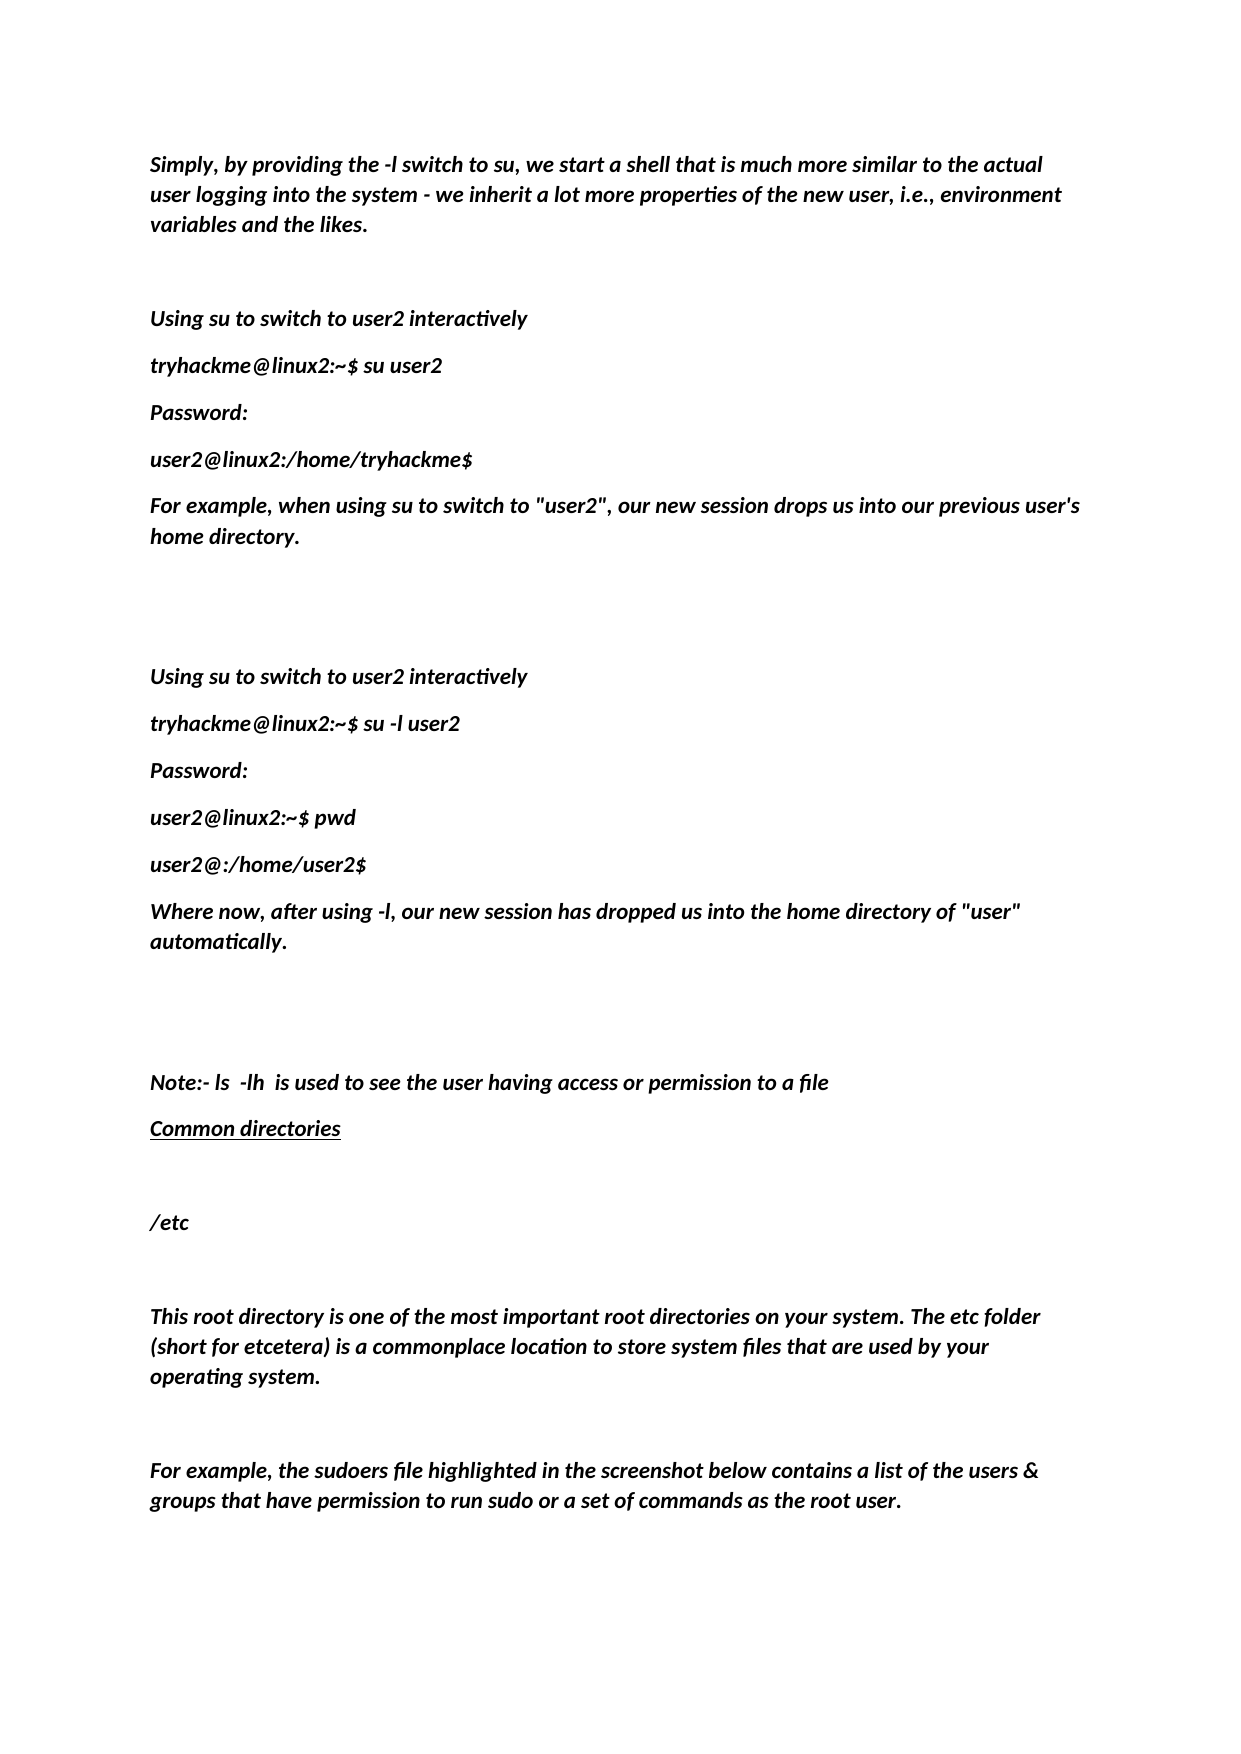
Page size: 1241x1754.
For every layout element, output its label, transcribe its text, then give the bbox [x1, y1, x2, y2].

text user2@linux2:~$ pwd [150, 803, 1090, 831]
text Note:- ls -lh is used to see the user having access or permission to a file [150, 1068, 1090, 1096]
text tryhackme@linux2:~$ su user2 [150, 351, 1090, 379]
text This root directory is one of the most important root directories on your system. The etc folder (short for etcetera) is a commonplace location to store system files that are used by your operating system. [150, 1302, 1090, 1391]
text Using su to switch to user2 interactively [150, 662, 1090, 691]
text /etc [150, 1208, 1090, 1236]
text For example, the sudoers file highlighted in the screenshot below contains a list of the users & groups that have permission to run sudo or a set of commands as the root user. [150, 1456, 1090, 1514]
text Password: [150, 398, 1090, 426]
text Using su to switch to user2 interactively [150, 304, 1090, 332]
text For example, when using su to switch to "user2", our new session drops us into our previous user's home directory. [150, 492, 1090, 550]
text Password: [150, 756, 1090, 784]
text user2@linux2:/home/tryhackme$ [150, 445, 1090, 473]
text user2@:/home/user2$ [150, 850, 1090, 878]
text Where now, after using -l, our new session has dropped us into the home directory of "user" automatically. [150, 897, 1090, 955]
text tryhackme@linux2:~$ su -l user2 [150, 709, 1090, 737]
text Common directories [150, 1114, 1090, 1143]
text Simply, by providing the -l switch to su, we start a shell that is much more similar to the actual user logging into the system - we inherit a lot more properties of the new user, i.e., environment variables and the likes. [150, 150, 1090, 238]
